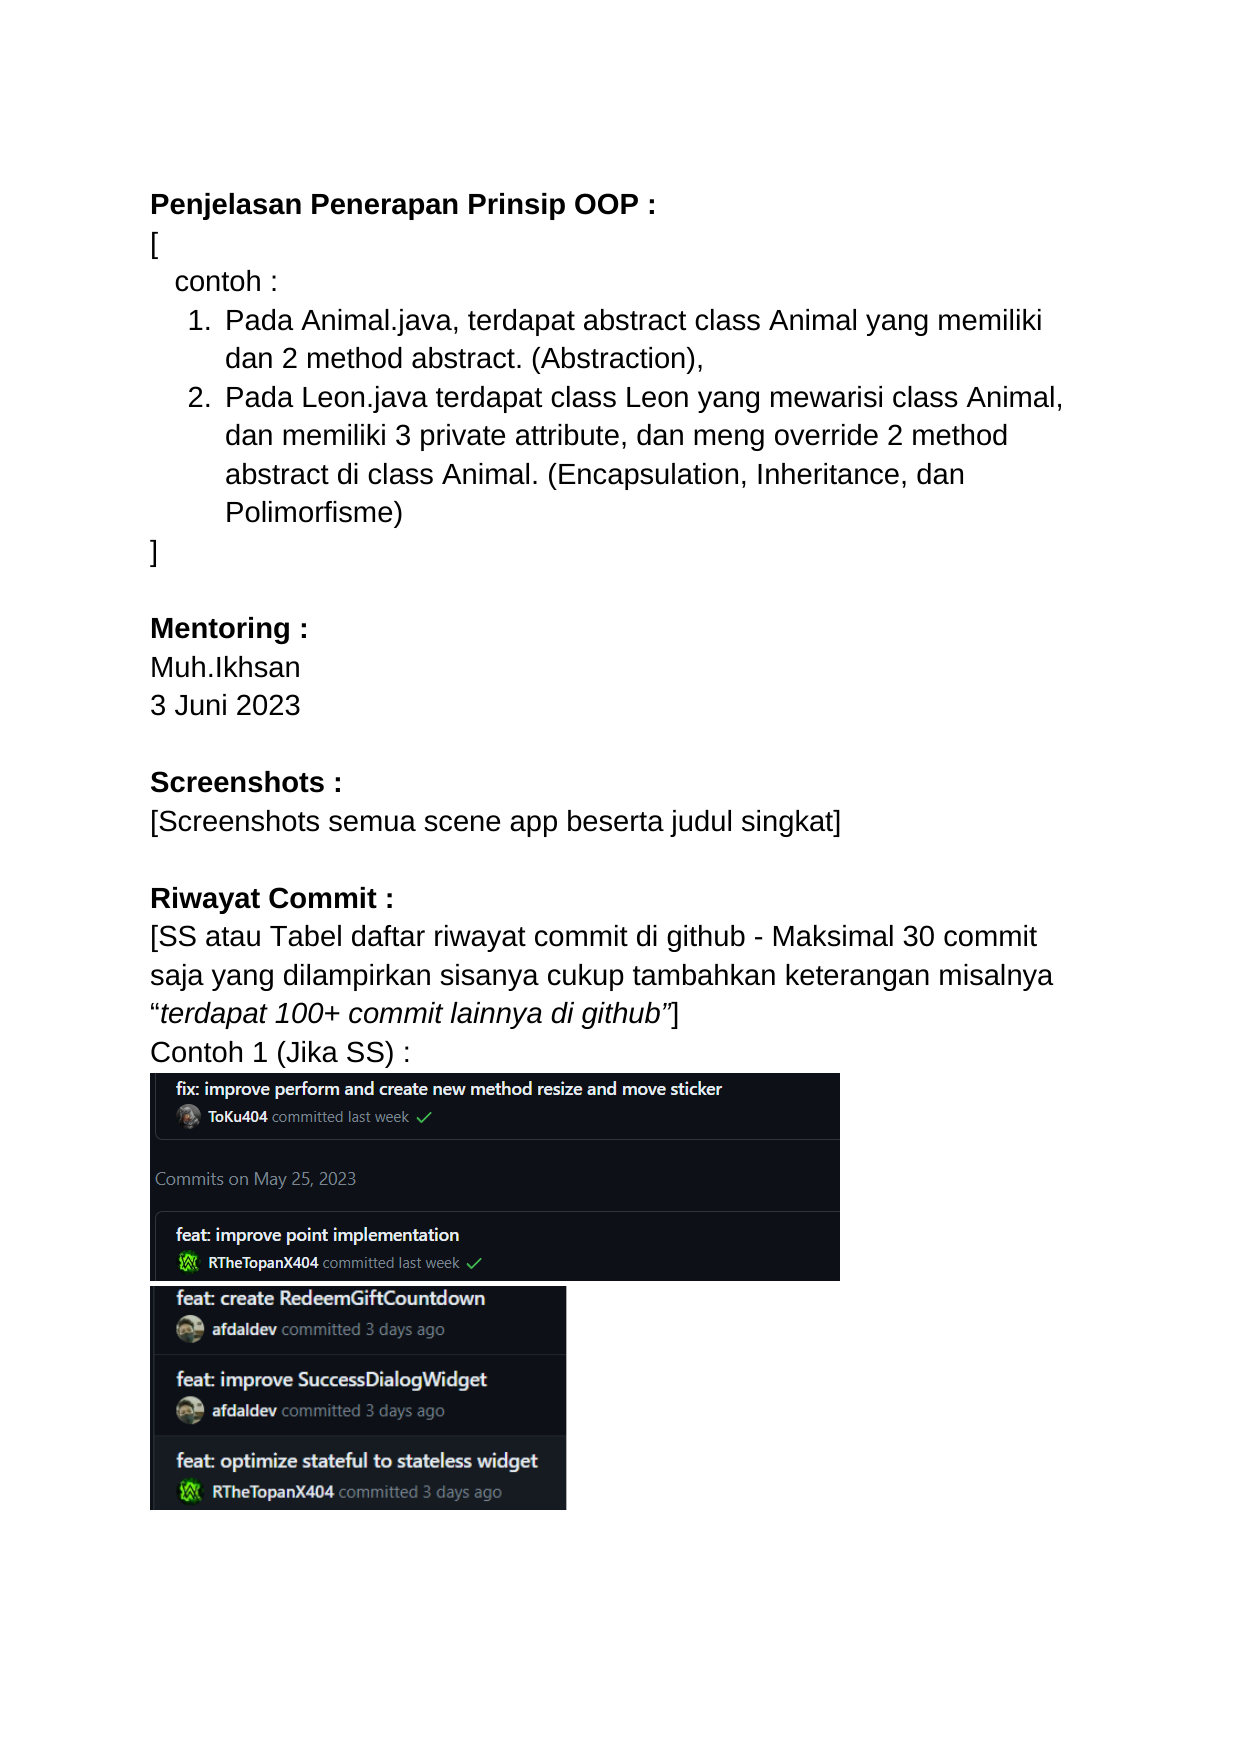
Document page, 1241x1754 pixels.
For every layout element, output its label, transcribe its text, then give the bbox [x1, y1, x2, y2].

text Mentoring : [150, 611, 1090, 645]
list Pada Leon.java terdapat class Leon yang mewarisi class Animal, dan memiliki 3 private attribute, dan meng override 2 method abstract di class Animal. (Encapsulation, Inheritance, dan Polimorfisme) [187, 380, 1090, 529]
picture [150, 1286, 567, 1510]
text Riwayat Commit : [150, 881, 1090, 914]
text ] [150, 534, 1090, 568]
text [Screenshots semua scene app beserta judul singkat] [150, 804, 1090, 837]
text Screenshots : [150, 765, 1090, 799]
text [ [150, 226, 1090, 259]
text contoh : [150, 264, 1090, 298]
picture [150, 1073, 840, 1281]
text [SS atau Tabel daftar riwayat commit di github - Maksimal 30 commit saja yang dilampirkan sisanya cukup tambahkan keterangan misalnya “terdapat 100+ commit lainnya di github”] [150, 919, 1090, 1030]
text 3 Juni 2023 [150, 688, 1090, 722]
text Contoh 1 (Jika SS) : [150, 1035, 1090, 1069]
text Penjelasan Penerapan Prinsip OOP : [150, 187, 1090, 221]
text Muh.Ikhsan [150, 650, 1090, 683]
list Pada Animal.java, terdapat abstract class Animal yang memiliki dan 2 method abstract. (Abstraction), [187, 303, 1090, 375]
